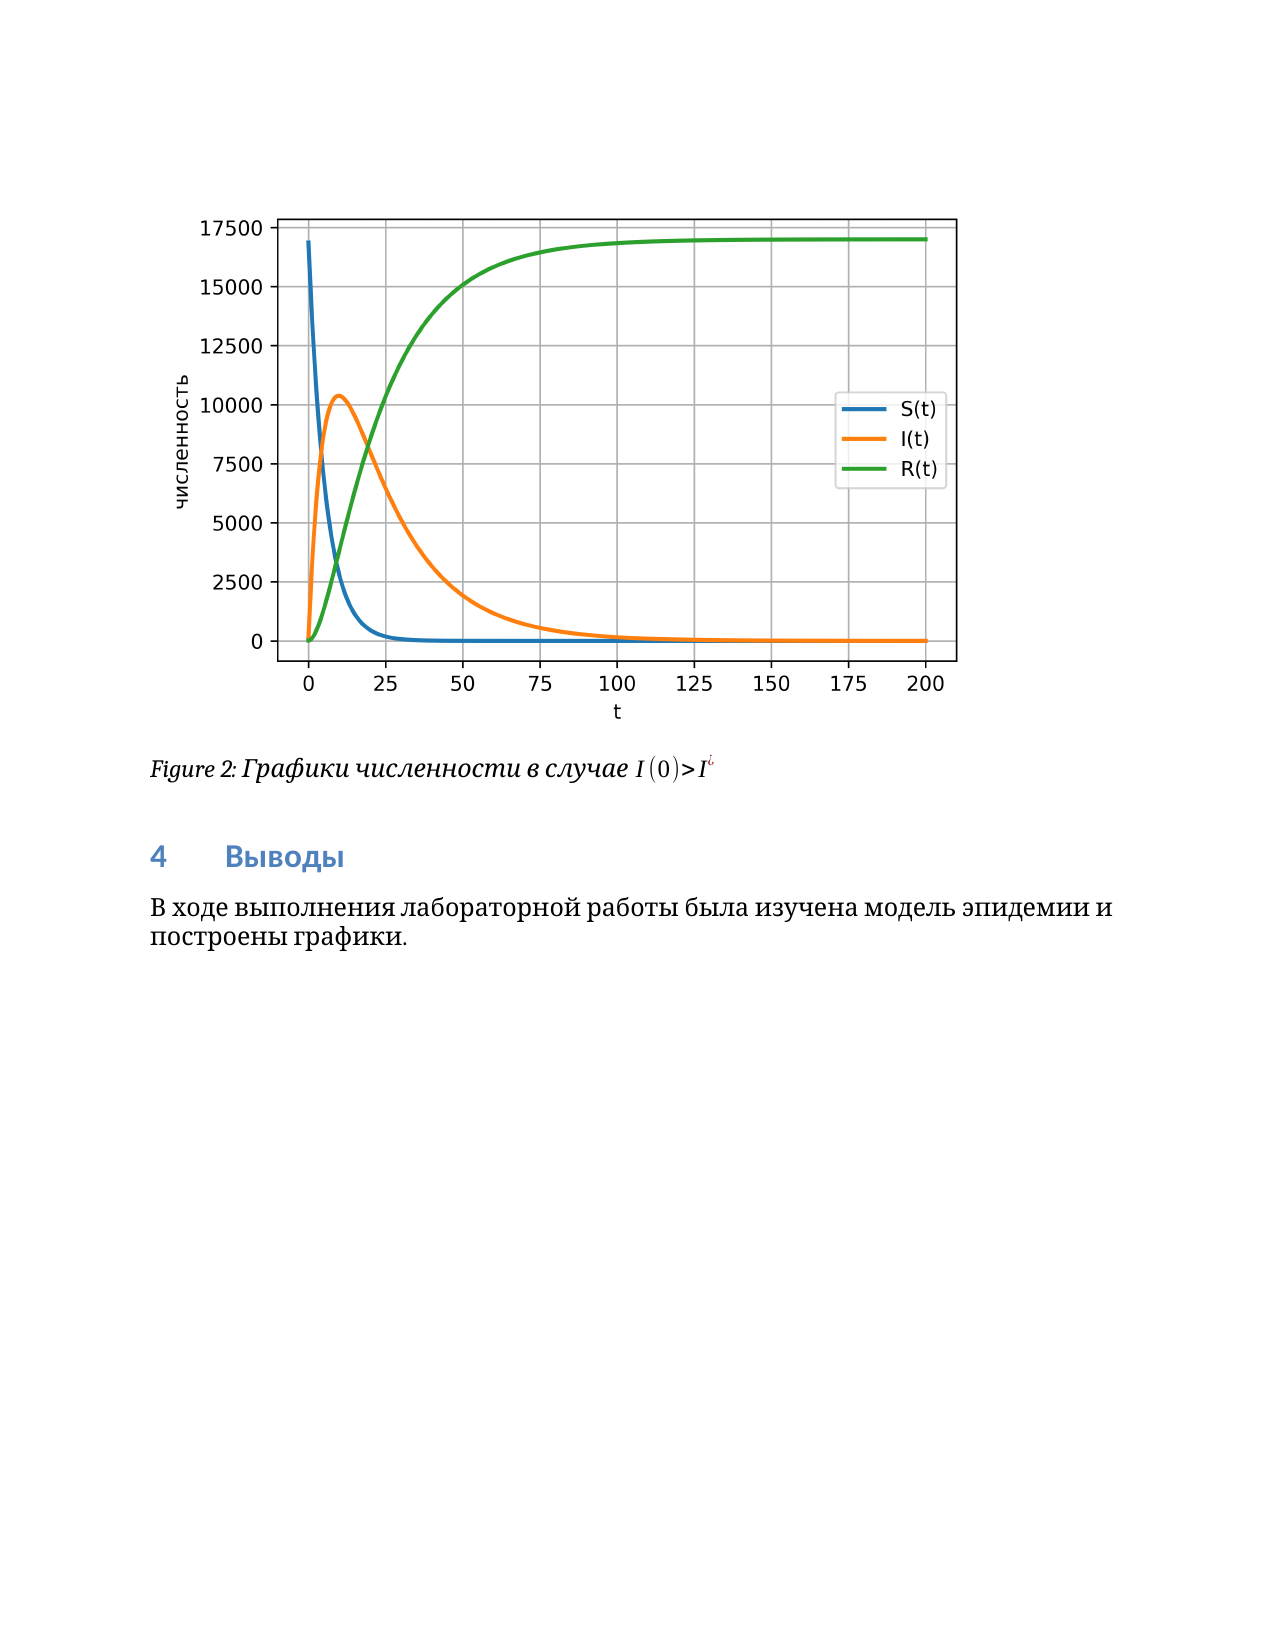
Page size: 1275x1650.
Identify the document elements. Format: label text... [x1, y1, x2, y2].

text Figure 2: Графики численности в случае [150, 754, 1125, 785]
subtitle 4 Выводы [150, 835, 1125, 876]
text В ходе выполнения лабораторной работы была изучена модель эпидемии и построены графики. [150, 894, 1125, 952]
picture [168, 150, 1044, 734]
